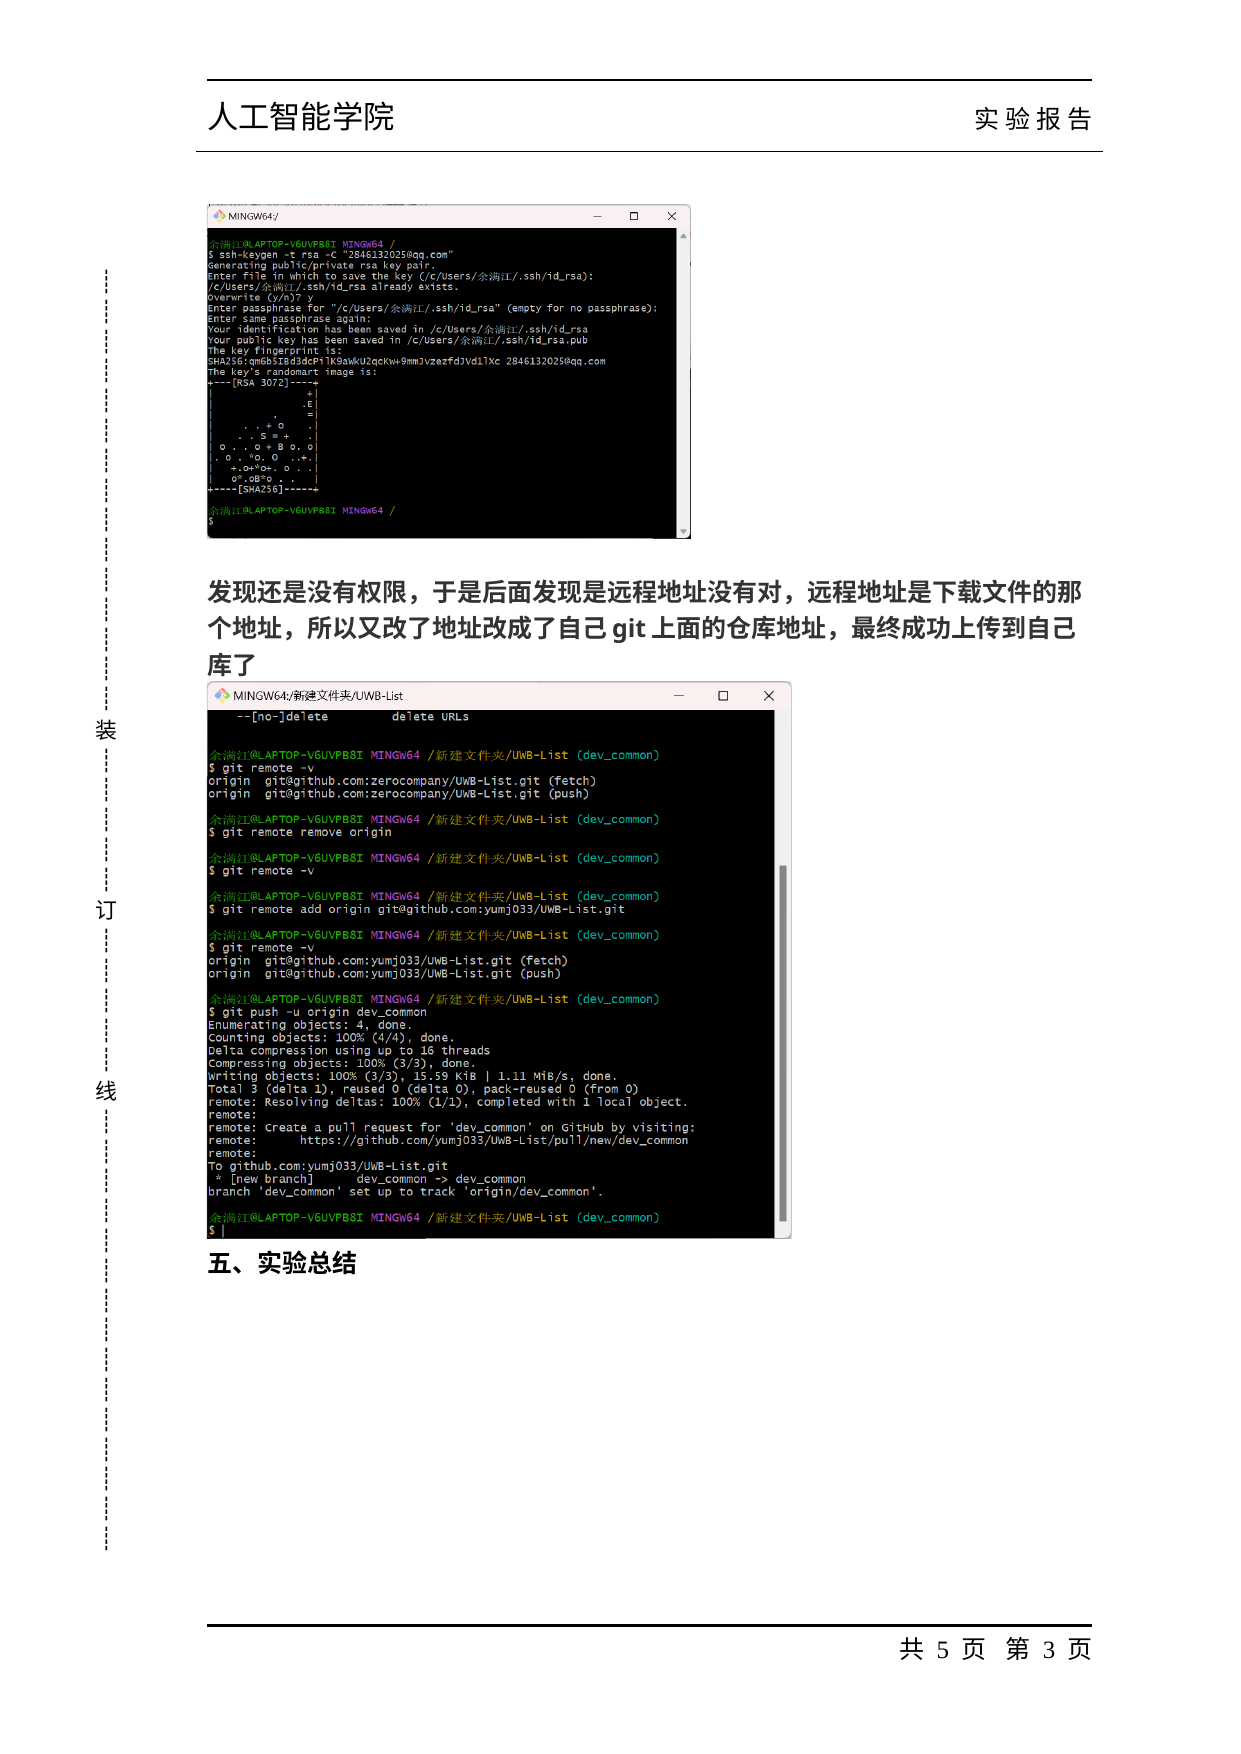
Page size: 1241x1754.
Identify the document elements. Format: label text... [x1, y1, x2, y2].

text 五、实验总结 [207, 1239, 1092, 1281]
picture [206, 681, 792, 1239]
list 发现还是没有权限，于是后面发现是远程地址没有对，远程地址是下载文件的那个地址，所以又改了地址改成了自己git上面的仓库地址，最终成功上传到自己库了 [207, 573, 1092, 681]
picture [206, 204, 691, 539]
